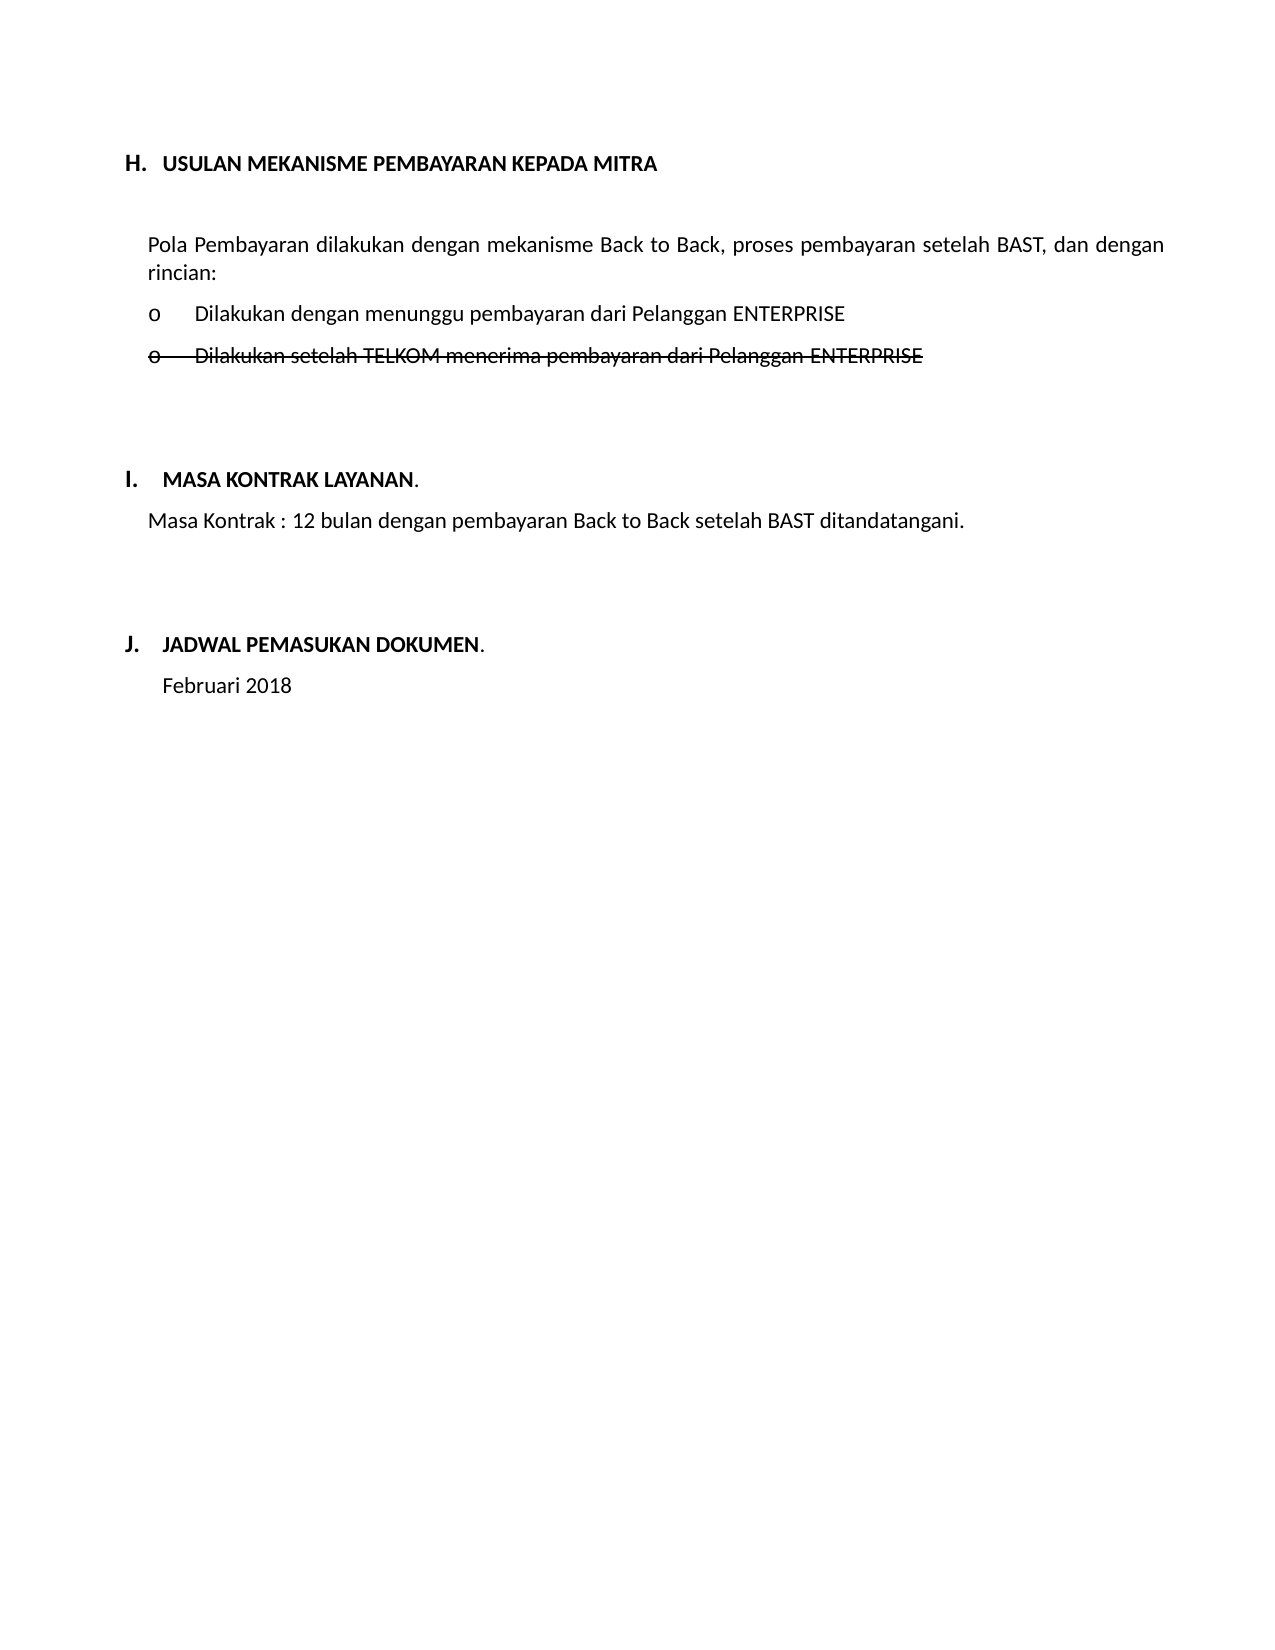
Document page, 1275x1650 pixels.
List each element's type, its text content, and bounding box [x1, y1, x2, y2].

list JADWAL PEMASUKAN DOKUMEN. [125, 628, 1167, 658]
list Dilakukan dengan menunggu pembayaran dari Pelanggan ENTERPRISE [148, 299, 1255, 328]
list USULAN MEKANISME PEMBAYARAN KEPADA MITRA [125, 147, 1167, 177]
list Dilakukan setelah TELKOM menerima pembayaran dari Pelanggan ENTERPRISE [148, 341, 1255, 370]
list MASA KONTRAK LAYANAN. [125, 463, 1167, 494]
text Masa Kontrak : 12 bulan dengan pembayaran Back to Back setelah BAST ditandatangani. [111, 506, 1167, 534]
text Pola Pembayaran dilakukan dengan mekanisme Back to Back, proses pembayaran setelah BAST, dan dengan rincian: [148, 231, 1167, 287]
text Februari 2018 [162, 671, 1167, 699]
